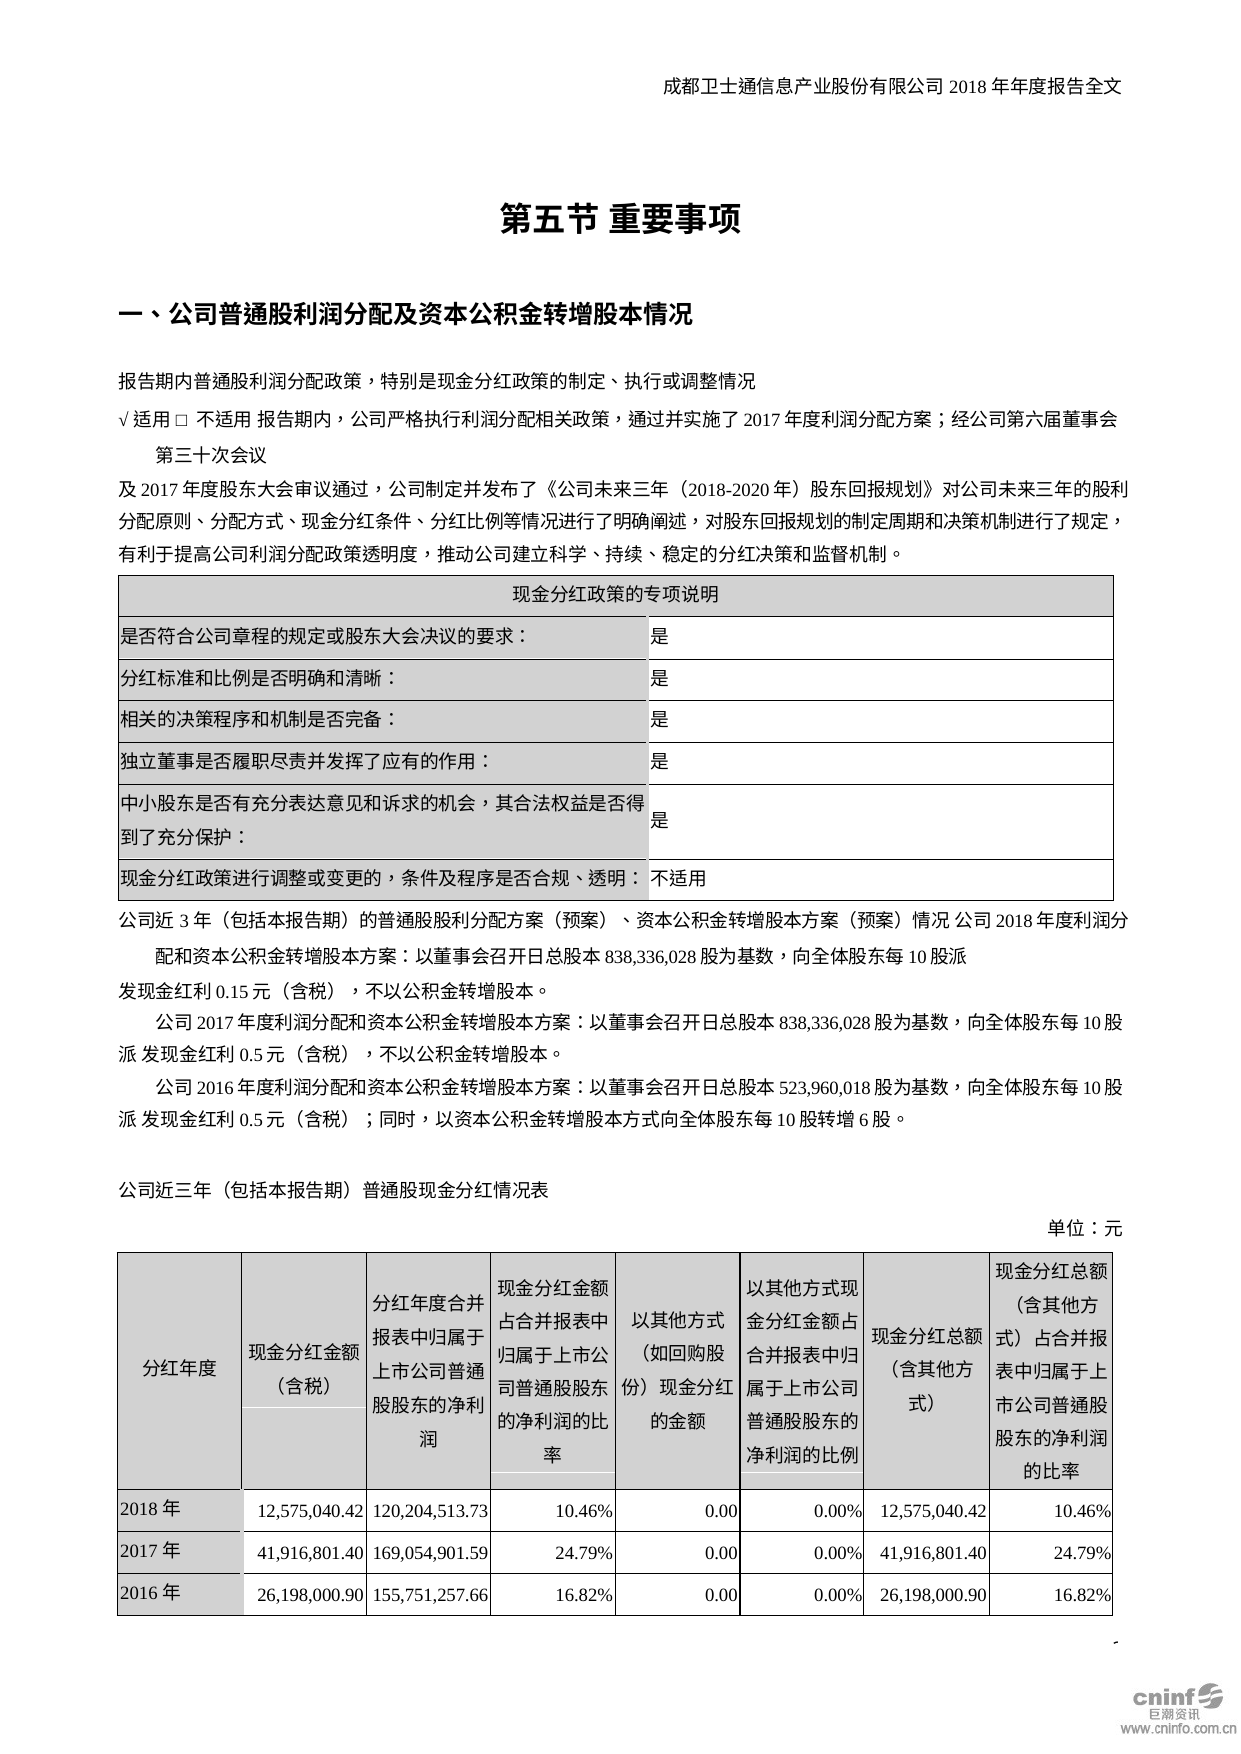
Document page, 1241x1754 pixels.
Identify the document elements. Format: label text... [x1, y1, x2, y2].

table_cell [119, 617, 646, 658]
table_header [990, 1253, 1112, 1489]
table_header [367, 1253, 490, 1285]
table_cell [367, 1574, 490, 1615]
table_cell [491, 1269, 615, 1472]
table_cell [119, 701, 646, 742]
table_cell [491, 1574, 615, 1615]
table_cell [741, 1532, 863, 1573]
text √ 适用 □ 不适用 报告期内，公司严格执行利润分配相关政策，通过并实施了2017年度利润分配方案；经公司第六届董事会第三十次会议 [118, 406, 1134, 467]
text 报告期内普通股利润分配政策，特别是现金分红政策的制定、执行或调整情况 [118, 368, 1134, 394]
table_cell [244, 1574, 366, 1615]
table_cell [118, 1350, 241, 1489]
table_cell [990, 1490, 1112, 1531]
subtitle 一、公司普通股利润分配及资本公积金转增股本情况 [118, 297, 1134, 331]
text 公司近 3 年（包括本报告期）的普通股股利分配方案（预案）、资本公积金转增股本方案（预案）情况 公司2018年度利润分配和资本公积金转增股本方案：以董事会召开日总股本838,336,028股为基数，向全体股东每10股派 [118, 908, 1134, 969]
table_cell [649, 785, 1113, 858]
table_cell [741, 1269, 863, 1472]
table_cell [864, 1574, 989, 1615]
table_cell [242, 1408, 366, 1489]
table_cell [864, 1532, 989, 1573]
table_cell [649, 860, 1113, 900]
text 单位：元 [102, 1216, 1122, 1241]
text 公司近三年（包括本报告期）普通股现金分红情况表 [118, 1178, 1134, 1203]
picture [1115, 1680, 1240, 1737]
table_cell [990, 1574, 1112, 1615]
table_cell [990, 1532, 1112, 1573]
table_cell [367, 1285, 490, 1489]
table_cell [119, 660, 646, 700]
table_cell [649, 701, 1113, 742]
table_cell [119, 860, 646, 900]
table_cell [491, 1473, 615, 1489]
text 分配原则、分配方式、现金分红条件、分红比例等情况进行了明确阐述，对股东回报规划的制定周期和决策机制进行了规定， 有利于提高公司利润分配政策透明度，推动公司建立科学、持续、稳定的分红决策和监督机制。 [118, 508, 1134, 567]
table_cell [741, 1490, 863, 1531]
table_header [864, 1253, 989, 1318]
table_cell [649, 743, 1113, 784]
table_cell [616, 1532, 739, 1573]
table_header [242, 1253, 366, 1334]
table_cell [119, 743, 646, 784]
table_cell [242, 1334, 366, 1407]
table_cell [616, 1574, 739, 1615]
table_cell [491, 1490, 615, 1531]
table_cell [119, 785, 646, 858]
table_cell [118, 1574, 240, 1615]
text 及2017年度股东大会审议通过，公司制定并发布了《公司未来三年（2018-2020年）股东回报规划》对公司未来三年的股利 [118, 478, 1134, 502]
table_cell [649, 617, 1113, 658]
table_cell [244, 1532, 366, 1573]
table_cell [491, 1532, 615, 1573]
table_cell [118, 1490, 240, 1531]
text 公司2017年度利润分配和资本公积金转增股本方案：以董事会召开日总股本838,336,028股为基数，向全体股东每10股派 发现金红利0.5元（含税），不以公积金转增股本。 [118, 1009, 1134, 1067]
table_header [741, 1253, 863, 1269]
text 公司2016年度利润分配和资本公积金转增股本方案：以董事会召开日总股本523,960,018股为基数，向全体股东每10股派 发现金红利0.5元（含税）；同时，以资本公积金转增股本方式向全体股东每10股转增6股。 [118, 1075, 1134, 1132]
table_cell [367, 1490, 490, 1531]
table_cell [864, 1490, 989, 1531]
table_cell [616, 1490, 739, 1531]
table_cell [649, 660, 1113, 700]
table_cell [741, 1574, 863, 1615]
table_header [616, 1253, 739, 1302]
text 发现金红利0.15元（含税），不以公积金转增股本。 [118, 979, 1134, 1003]
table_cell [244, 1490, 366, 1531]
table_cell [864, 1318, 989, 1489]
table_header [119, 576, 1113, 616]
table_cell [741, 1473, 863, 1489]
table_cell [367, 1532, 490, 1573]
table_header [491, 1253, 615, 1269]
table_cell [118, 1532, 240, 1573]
subtitle 第五节 重要事项 [336, 196, 905, 242]
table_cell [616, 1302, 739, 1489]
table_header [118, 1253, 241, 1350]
